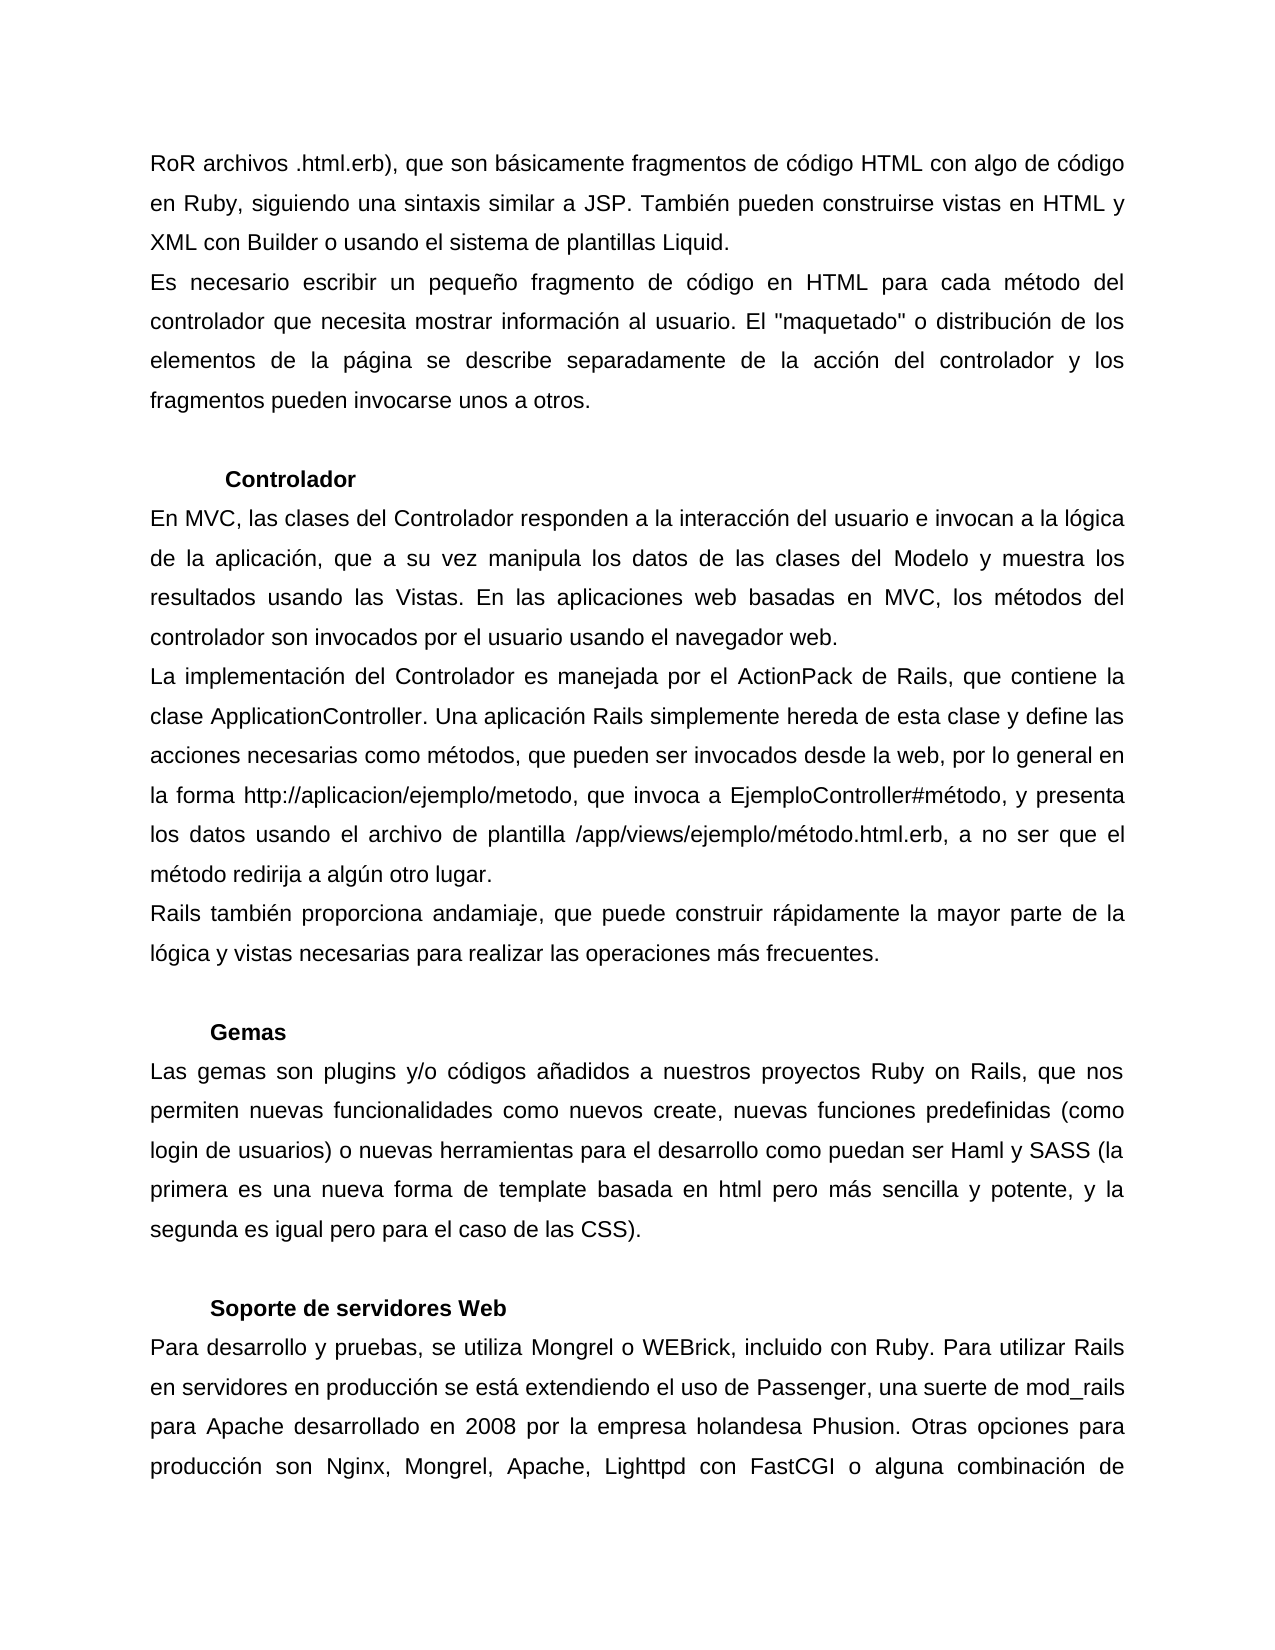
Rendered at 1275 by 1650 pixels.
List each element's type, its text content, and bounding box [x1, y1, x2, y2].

subtitle Gemas [210, 1018, 1125, 1045]
text Las gemas son plugins y/o códigos añadidos a nuestros proyectos Ruby on Rails, que nos permiten nuevas funcionalidades como nuevos create, nuevas funciones predefinidas (como login de usuarios) o nuevas herramientas para el desarrollo como puedan ser Haml y SASS (la primera es una nueva forma de template basada en html pero más sencilla y potente, y la segunda es igual pero para el caso de las CSS). [150, 1058, 1125, 1242]
subtitle Controlador [150, 466, 1125, 492]
text Rails también proporciona andamiaje, que puede construir rápidamente la mayor parte de la lógica y vistas necesarias para realizar las operaciones más frecuentes. [150, 900, 1125, 966]
text En MVC, las clases del Controlador responden a la interacción del usuario e invocan a la lógica de la aplicación, que a su vez manipula los datos de las clases del Modelo y muestra los resultados usando las Vistas. En las aplicaciones web basadas en MVC, los métodos del controlador son invocados por el usuario usando el navegador web. [150, 505, 1125, 650]
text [150, 1334, 1125, 1479]
text La implementación del Controlador es manejada por el ActionPack de Rails, que contiene la clase ApplicationController. Una aplicación Rails simplemente hereda de esta clase y define las acciones necesarias como métodos, que pueden ser invocados desde la web, por lo general en la forma http://aplicacion/ejemplo/metodo, que invoca a EjemploController#método, y presenta los datos usando el archivo de plantilla /app/views/ejemplo/método.html.erb, a no ser que el método redirija a algún otro lugar. [150, 663, 1125, 887]
subtitle Soporte de servidores Web [210, 1295, 1125, 1321]
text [150, 150, 1125, 255]
text Es necesario escribir un pequeño fragmento de código en HTML para cada método del controlador que necesita mostrar información al usuario. El "maquetado" o distribución de los elementos de la página se describe separadamente de la acción del controlador y los fragmentos pueden invocarse unos a otros. [150, 268, 1125, 413]
